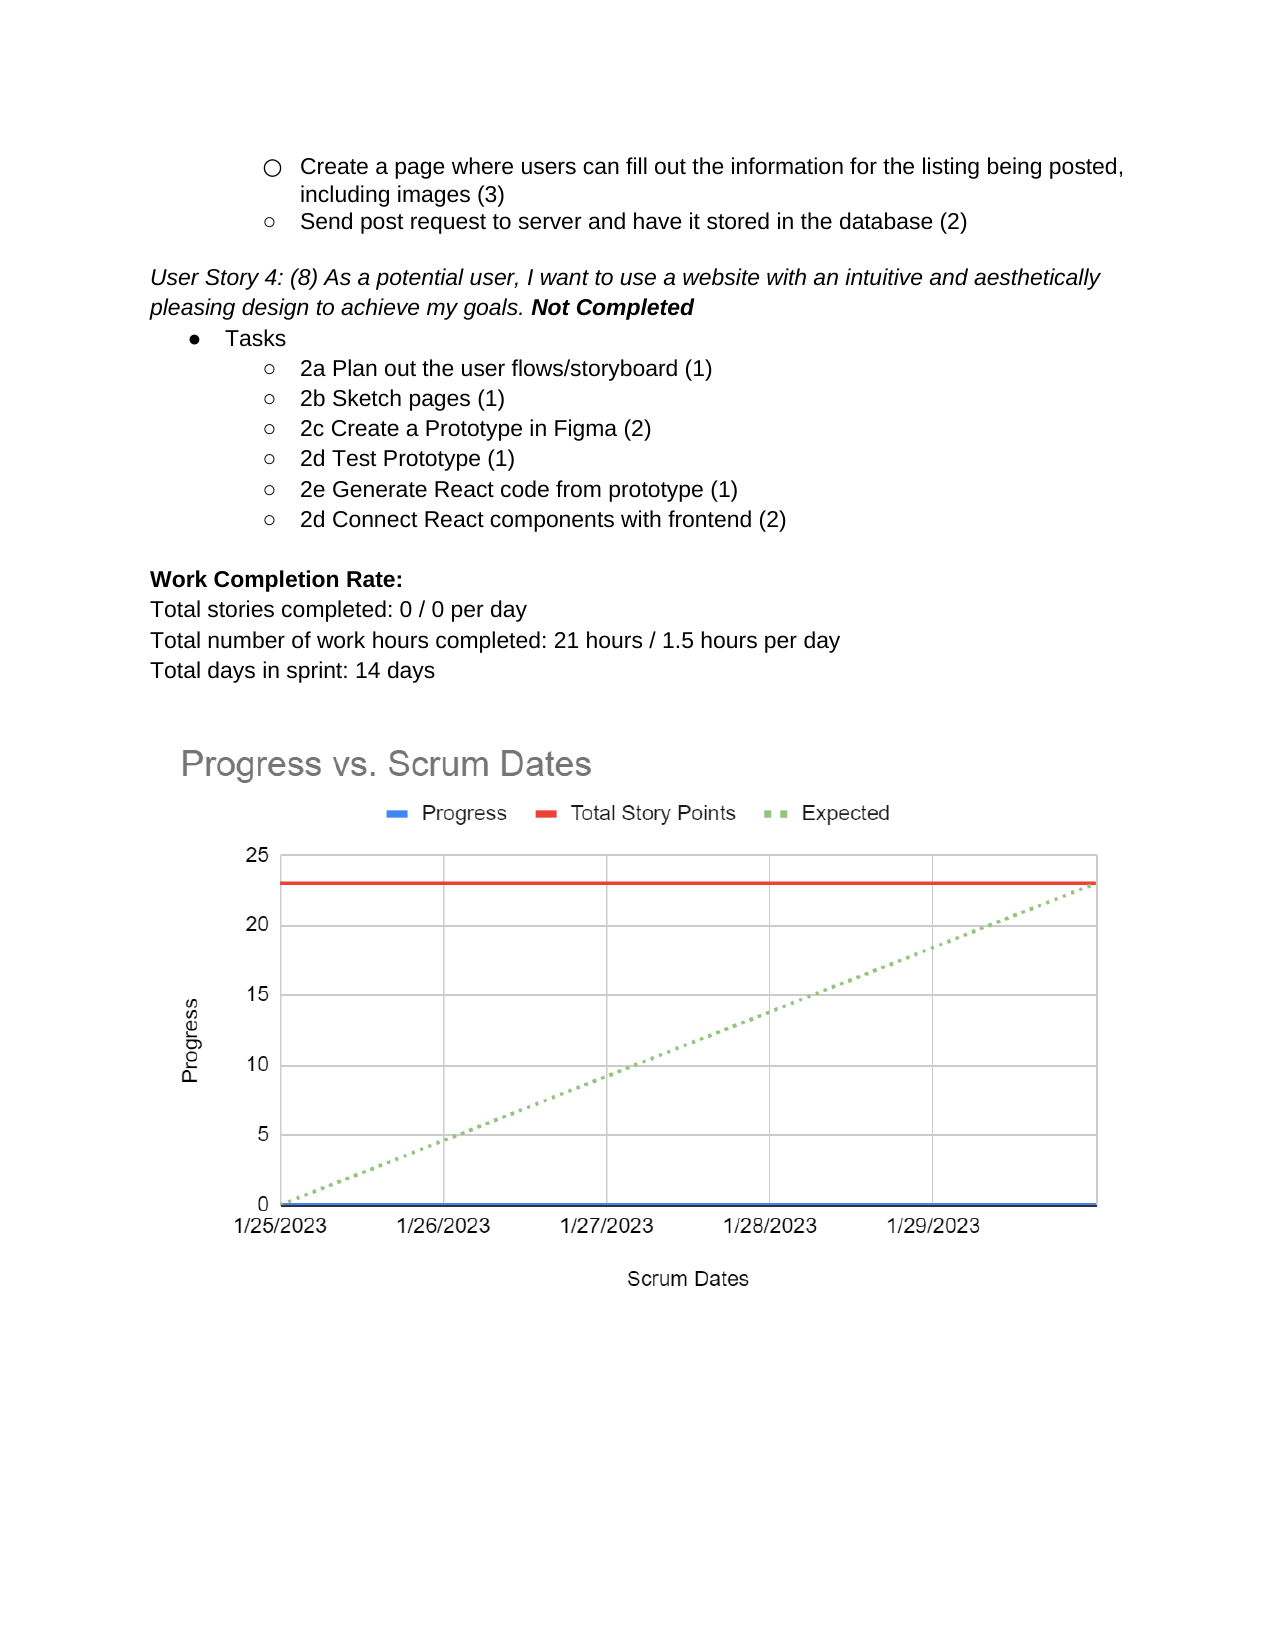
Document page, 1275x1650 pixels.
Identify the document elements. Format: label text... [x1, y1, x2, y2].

list Send post request to server and have it stored in the database (2) [262, 208, 1125, 234]
text Total days in sprint: 14 days [150, 657, 1125, 683]
text Total number of work hours completed: 21 hours / 1.5 hours per day [150, 627, 1125, 653]
list 2e Generate React code from prototype (1) [262, 476, 1125, 502]
list 2a Plan out the user flows/storyboard (1) [262, 355, 1125, 381]
text Total stories completed: 0 / 0 per day [150, 596, 1125, 623]
list 2d Test Prototype (1) [262, 445, 1125, 472]
list 2b Sketch pages (1) [262, 385, 1125, 411]
list Tasks [187, 324, 1125, 351]
list 2c Create a Prototype in Figma (2) [262, 415, 1125, 442]
list Create a page where users can fill out the information for the listing being posted, including images (3) [262, 150, 1125, 208]
list 2d Connect React components with frontend (2) [262, 506, 1125, 532]
text User Story 4: (8) As a potential user, I want to use a website with an intuitive and aesthetically pleasing design to achieve my goals. Not Completed [150, 264, 1125, 321]
text Work Completion Rate: [150, 566, 1125, 593]
picture [150, 717, 1125, 1320]
